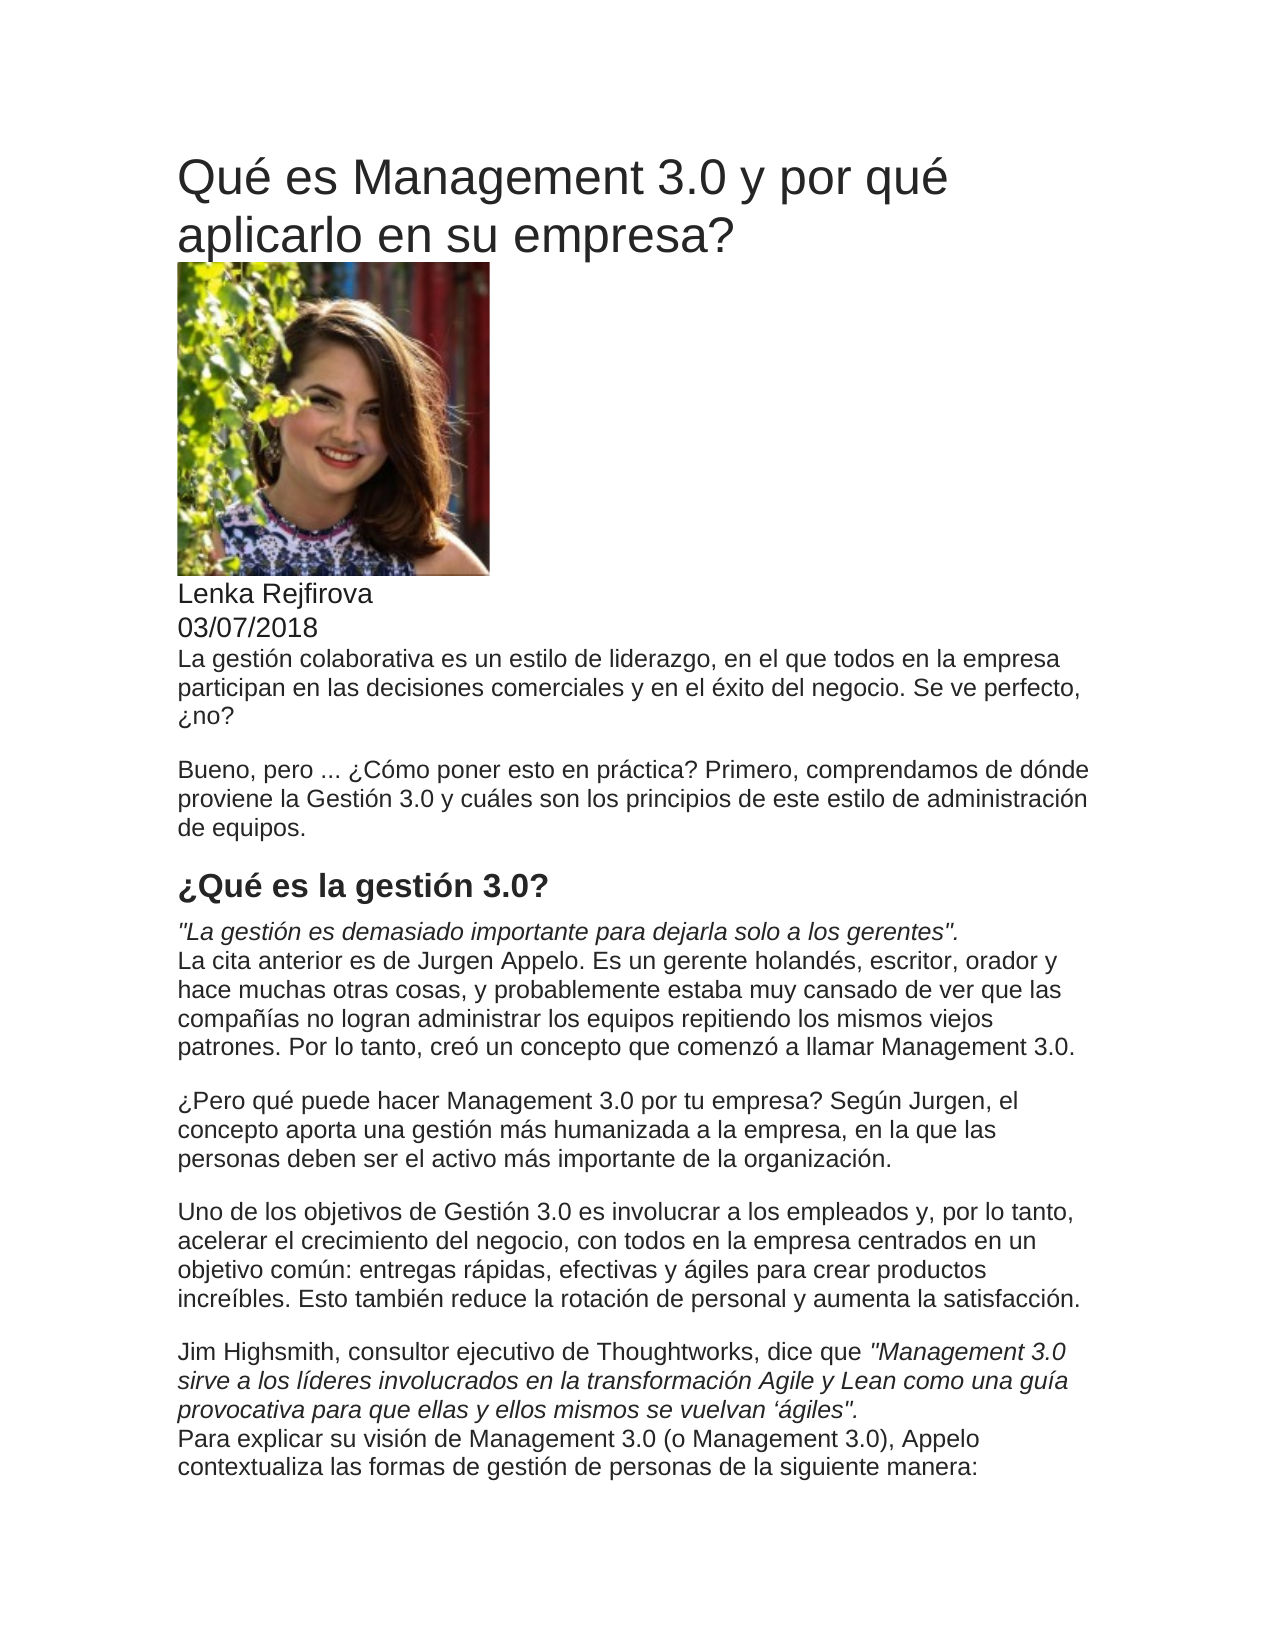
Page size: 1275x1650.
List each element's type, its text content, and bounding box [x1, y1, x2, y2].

text Uno de los objetivos de Gestión 3.0 es involucrar a los empleados y, por lo tanto, acelerar el crecimiento del negocio, con todos en la empresa centrados en un objetivo común: entregas rápidas, efectivas y ágiles para crear productos increíbles. Esto también reduce la rotación de personal y aumenta la satisfacción. [177, 1197, 1098, 1312]
text Lenka Rejfirova [177, 575, 1098, 609]
text Bueno, pero ... ¿Cómo poner esto en práctica? Primero, comprendamos de dónde proviene la Gestión 3.0 y cuáles son los principios de este estilo de administración de equipos. [177, 755, 1098, 841]
picture [177, 262, 490, 576]
text La gestión colaborativa es un estilo de liderazgo, en el que todos en la empresa participan en las decisiones comerciales y en el éxito del negocio. Se ve perfecto, ¿no? [177, 644, 1098, 730]
text ¿Qué es la gestión 3.0? [177, 866, 1098, 905]
text 03/07/2018 [177, 609, 1098, 644]
text "La gestión es demasiado importante para dejarla solo a los gerentes". [177, 917, 1098, 946]
text Para explicar su visión de Management 3.0 (o Management 3.0), Appelo contextualiza las formas de gestión de personas de la siguiente manera: [177, 1423, 1098, 1481]
text Qué es Management 3.0 y por qué aplicarlo en su empresa? [177, 148, 1098, 263]
text La cita anterior es de Jurgen Appelo. Es un gerente holandés, escritor, orador y hace muchas otras cosas, y probablemente estaba muy cansado de ver que las compañías no logran administrar los equipos repitiendo los mismos viejos patrones. Por lo tanto, creó un concepto que comenzó a llamar Management 3.0. [177, 946, 1098, 1061]
text ¿Pero qué puede hacer Management 3.0 por tu empresa? Según Jurgen, el concepto aporta una gestión más humanizada a la empresa, en la que las personas deben ser el activo más importante de la organización. [177, 1086, 1098, 1172]
text Jim Highsmith, consultor ejecutivo de Thoughtworks, dice que "Management 3.0 sirve a los líderes involucrados en la transformación Agile y Lean como una guía provocativa para que ellas y ellos mismos se vuelvan ‘ágiles". [177, 1337, 1098, 1423]
